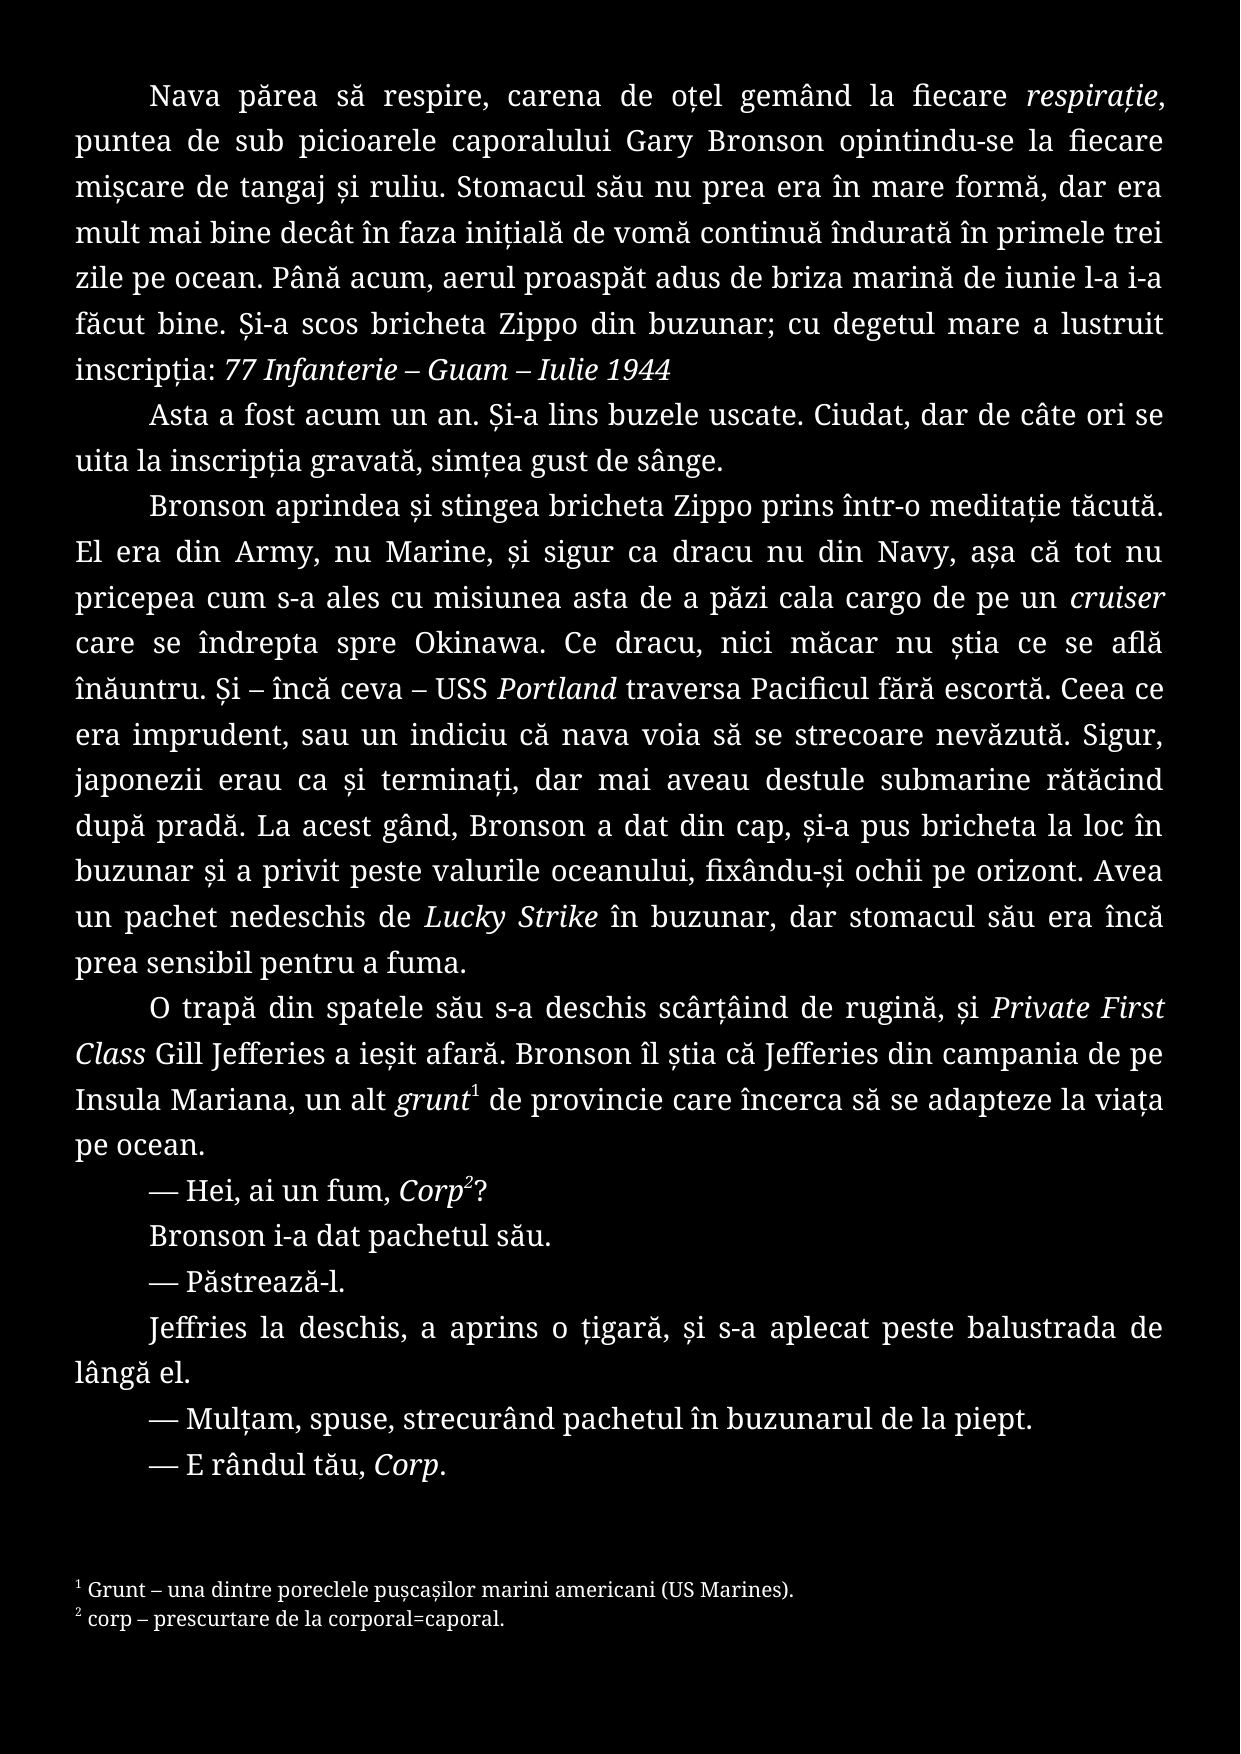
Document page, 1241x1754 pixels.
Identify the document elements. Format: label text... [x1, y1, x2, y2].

text — Mulțam, spuse, strecurând pachetul în buzunarul de la piept. [75, 1398, 1165, 1438]
text Bronson i-a dat pachetul său. [75, 1216, 1165, 1255]
text — Hei, ai un fum, Corp? [75, 1170, 1165, 1210]
text Nava părea să respire, carena de oțel gemând la fiecare respirație, puntea de sub picioarele caporalului Gary Bronson opintindu-se la fiecare mișcare de tangaj și ruliu. Stomacul său nu prea era în mare formă, dar era mult mai bine decât în faza inițială de vomă continuă îndurată în primele trei zile pe ocean. Până acum, aerul proaspăt adus de briza marină de iunie l-a i-a făcut bine. Și-a scos bricheta Zippo din buzunar; cu degetul mare a lustruit inscripția: 77 Infanterie – Guam – Iulie 1944 [75, 75, 1165, 388]
text — Păstrează-l. [75, 1261, 1165, 1301]
text — E rândul tău, Corp. [75, 1444, 1165, 1483]
text Jeffries la deschis, a aprins o țigară, și s-a aplecat peste balustrada de lângă el. [75, 1307, 1165, 1392]
text O trapă din spatele său s-a deschis scârțâind de rugină, și Private First Class Gill Jefferies a ieșit afară. Bronson îl știa că Jefferies din campania de pe Insula Mariana, un alt grunt de provincie care încerca să se adapteze la viața pe ocean. [75, 987, 1165, 1164]
text Bronson aprindea și stingea bricheta Zippo prins într-o meditație tăcută. El era din Army, nu Marine, și sigur ca dracu nu din Navy, așa că tot nu pricepea cum s-a ales cu misiunea asta de a păzi cala cargo de pe un cruiser care se îndrepta spre Okinawa. Ce dracu, nici măcar nu știa ce se află înăuntru. Și – încă ceva – USS Portland traversa Pacificul fără escortă. Ceea ce era imprudent, sau un indiciu că nava voia să se strecoare nevăzută. Sigur, japonezii erau ca și terminați, dar mai aveau destule submarine rătăcind după pradă. La acest gând, Bronson a dat din cap, și-a pus bricheta la loc în buzunar și a privit peste valurile oceanului, fixându-și ochii pe orizont. Avea un pachet nedeschis de Lucky Strike în buzunar, dar stomacul său era încă prea sensibil pentru a fuma. [75, 486, 1165, 982]
text Asta a fost acum un an. Și-a lins buzele uscate. Ciudat, dar de câte ori se uita la inscripția gravată, simțea gust de sânge. [75, 394, 1165, 480]
